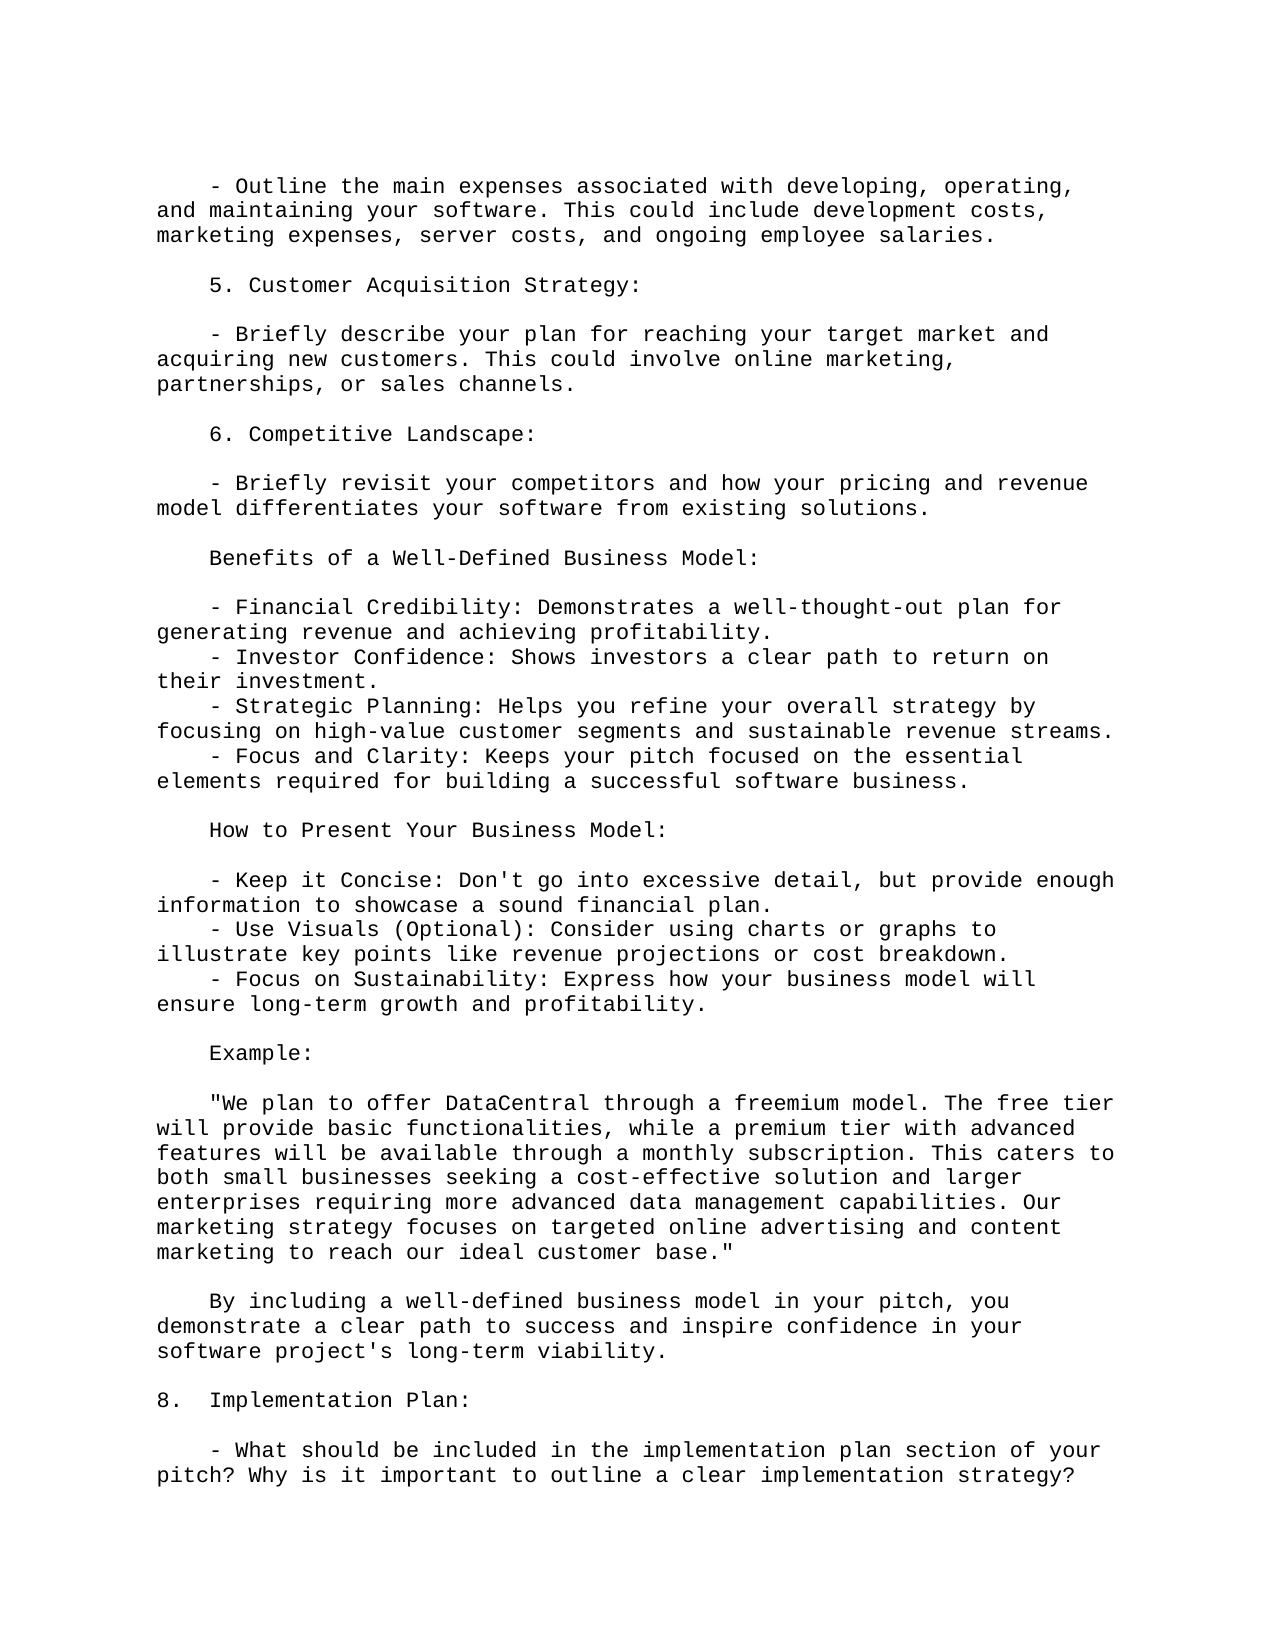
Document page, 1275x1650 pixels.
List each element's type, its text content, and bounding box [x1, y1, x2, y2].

text 6. Competitive Landscape: [156, 423, 1118, 447]
text - Briefly describe your plan for reaching your target market and acquiring new customers. This could involve online marketing, partnerships, or sales channels. [156, 323, 1118, 398]
text - Keep it Concise: Don't go into excessive detail, but provide enough information to showcase a sound financial plan. [156, 869, 1118, 918]
text 5. Customer Acquisition Strategy: [156, 274, 1118, 299]
text - Use Visuals (Optional): Consider using charts or graphs to illustrate key points like revenue projections or cost breakdown. [156, 918, 1118, 968]
text - Outline the main expenses associated with developing, operating, and maintaining your software. This could include development costs, marketing expenses, server costs, and ongoing employee salaries. [156, 175, 1118, 249]
text Example: [156, 1042, 1118, 1067]
text - What should be included in the implementation plan section of your pitch? Why is it important to outline a clear implementation strategy? [156, 1439, 1118, 1489]
text By including a well-defined business model in your pitch, you demonstrate a clear path to success and inspire confidence in your software project's long-term viability. [156, 1290, 1118, 1365]
text "We plan to offer DataCentral through a freemium model. The free tier will provide basic functionalities, while a premium tier with advanced features will be available through a monthly subscription. This caters to both small businesses seeking a cost-effective solution and larger enterprises requiring more advanced data management capabilities. Our marketing strategy focuses on targeted online advertising and content marketing to reach our ideal customer base." [156, 1092, 1118, 1266]
text - Strategic Planning: Helps you refine your overall strategy by focusing on high-value customer segments and sustainable revenue streams. [156, 695, 1118, 745]
text 8. Implementation Plan: [156, 1389, 1118, 1414]
text - Investor Confidence: Shows investors a clear path to return on their investment. [156, 646, 1118, 695]
text - Focus on Sustainability: Express how your business model will ensure long-term growth and profitability. [156, 968, 1118, 1018]
text How to Present Your Business Model: [156, 819, 1118, 844]
text Benefits of a Well-Defined Business Model: [156, 547, 1118, 571]
text - Focus and Clarity: Keeps your pitch focused on the essential elements required for building a successful software business. [156, 745, 1118, 794]
text - Briefly revisit your competitors and how your pricing and revenue model differentiates your software from existing solutions. [156, 472, 1118, 522]
text - Financial Credibility: Demonstrates a well-thought-out plan for generating revenue and achieving profitability. [156, 596, 1118, 646]
